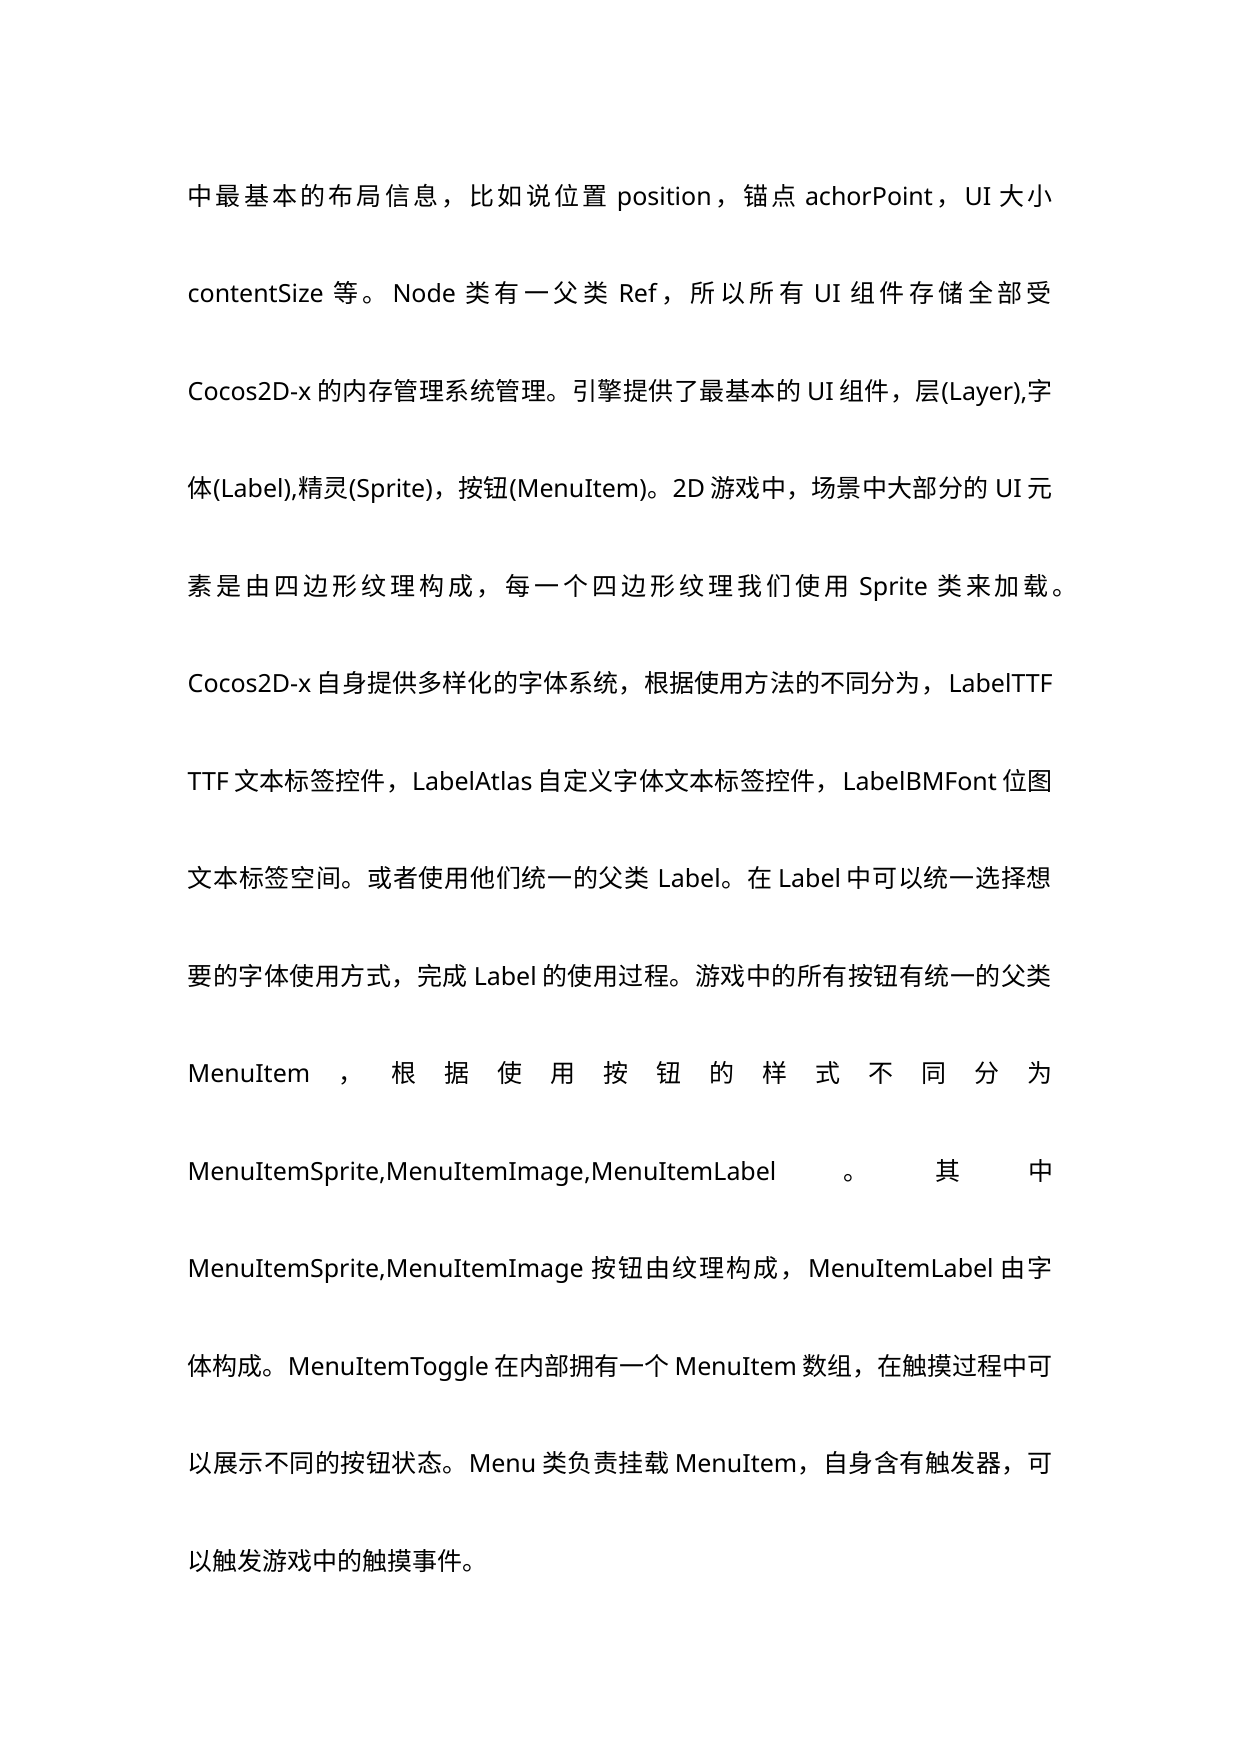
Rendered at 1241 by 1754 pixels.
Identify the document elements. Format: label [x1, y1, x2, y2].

text [187, 162, 1053, 1592]
